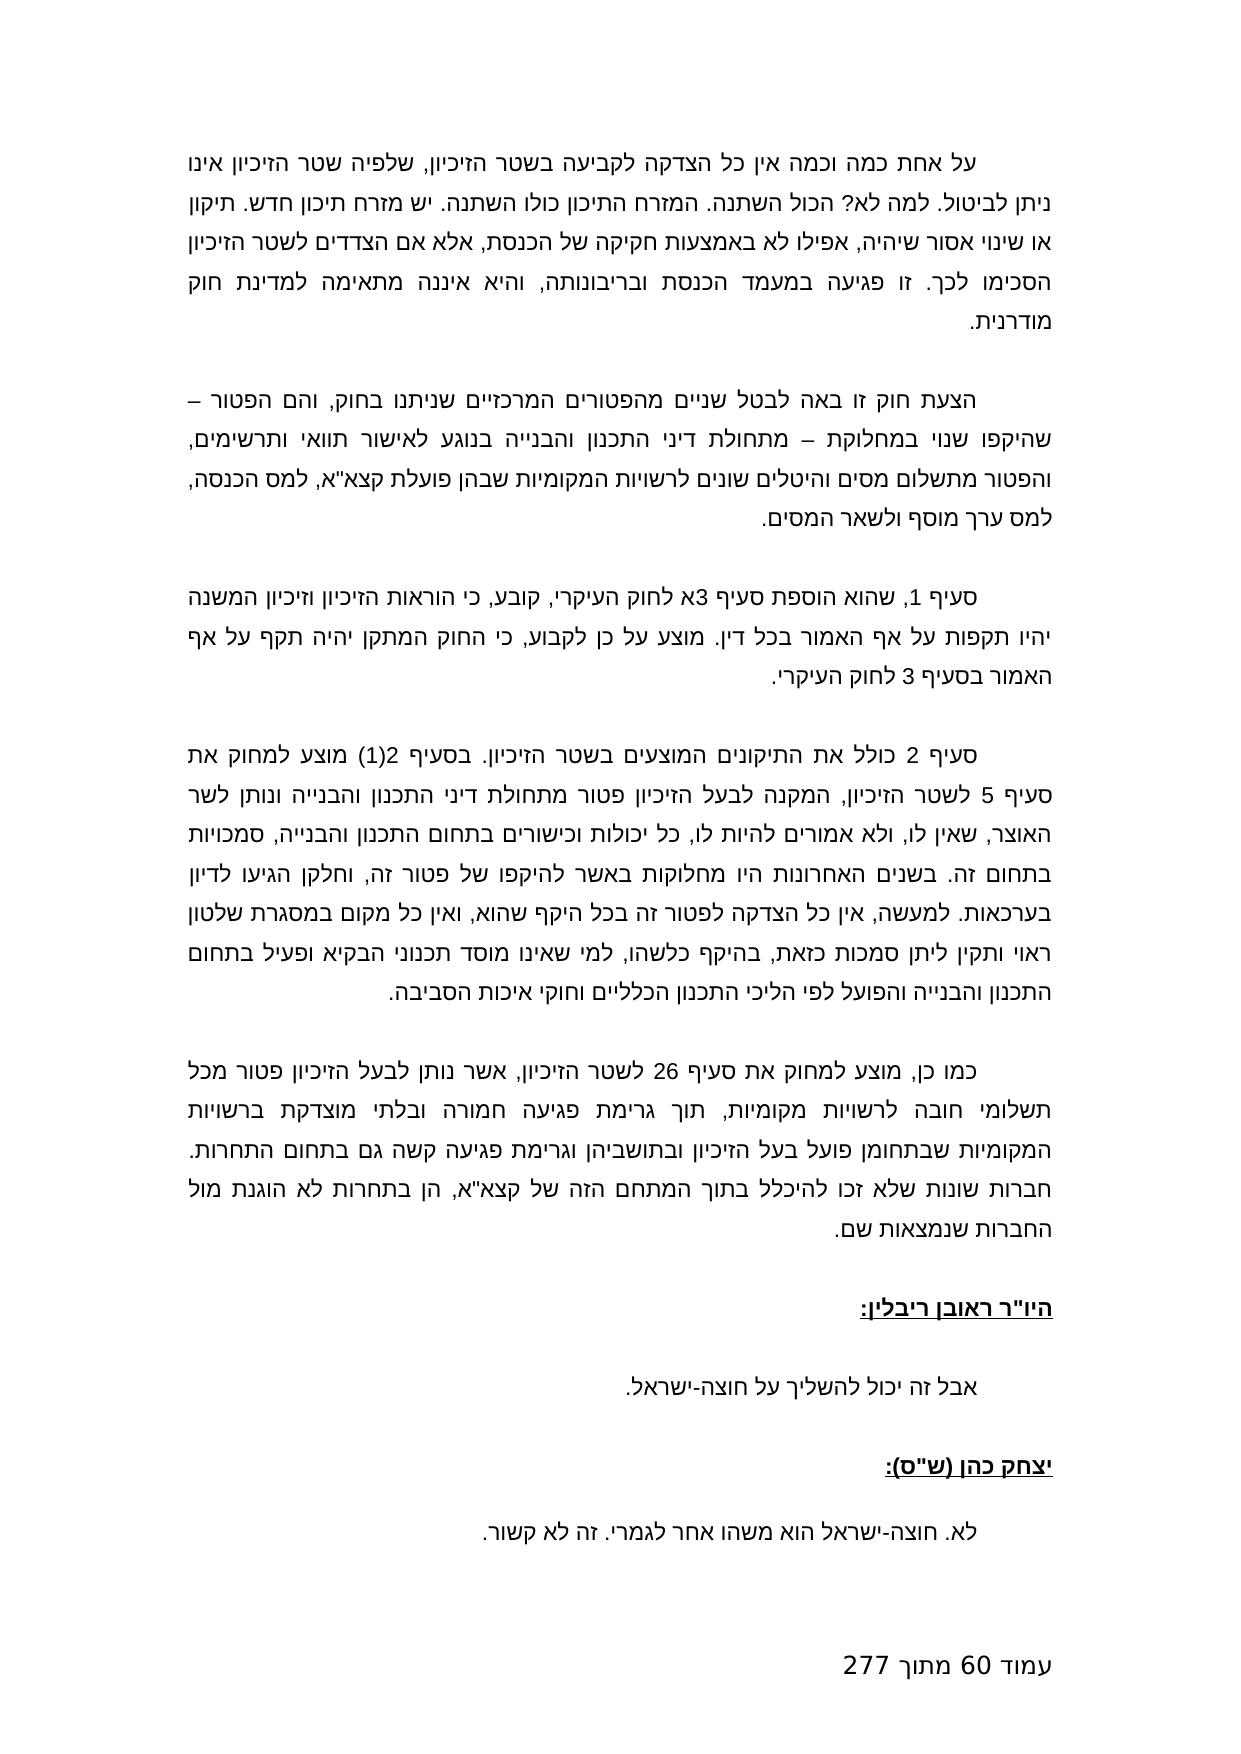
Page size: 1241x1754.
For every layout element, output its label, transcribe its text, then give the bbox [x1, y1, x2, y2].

text הצעת חוק זו באה לבטל שניים מהפטורים המרכזיים שניתנו בחוק, והם הפטור – שהיקפו שנוי במחלוקת – מתחולת דיני התכנון והבנייה בנוגע לאישור תוואי ותרשימים, והפטור מתשלום מסים והיטלים שונים לרשויות המקומיות שבהן פועלת קצא"א, למס הכנסה, למס ערך מוסף ולשאר המסים. [187, 387, 1053, 532]
text על אחת כמה וכמה אין כל הצדקה לקביעה בשטר הזיכיון, שלפיה שטר הזיכיון אינו ניתן לביטול. למה לא? הכול השתנה. המזרח התיכון כולו השתנה. יש מזרח תיכון חדש. תיקון או שינוי אסור שיהיה, אפילו לא באמצעות חקיקה של הכנסת, אלא אם הצדדים לשטר הזיכיון הסכימו לכך. זו פגיעה במעמד הכנסת ובריבונותה, והיא איננה מתאימה למדינת חוק מודרנית. [187, 150, 1053, 334]
text כמו כן, מוצע למחוק את סעיף 26 לשטר הזיכיון, אשר נותן לבעל הזיכיון פטור מכל תשלומי חובה לרשויות מקומיות, תוך גרימת פגיעה חמורה ובלתי מוצדקת ברשויות המקומיות שבתחומן פועל בעל הזיכיון ובתושביהן וגרימת פגיעה קשה גם בתחום התחרות. חברות שונות שלא זכו להיכלל בתוך המתחם הזה של קצא"א, הן בתחרות לא הוגנת מול החברות שנמצאות שם. [187, 1058, 1053, 1242]
text יצחק כהן (ש"ס): [187, 1453, 1053, 1479]
text סעיף 2 כולל את התיקונים המוצעים בשטר הזיכיון. בסעיף 2(1) מוצע למחוק את סעיף 5 לשטר הזיכיון, המקנה לבעל הזיכיון פטור מתחולת דיני התכנון והבנייה ונותן לשר האוצר, שאין לו, ולא אמורים להיות לו, כל יכולות וכישורים בתחום התכנון והבנייה, סמכויות בתחום זה. בשנים האחרונות היו מחלוקות באשר להיקפו של פטור זה, וחלקן הגיעו לדיון בערכאות. למעשה, אין כל הצדקה לפטור זה בכל היקף שהוא, ואין כל מקום במסגרת שלטון ראוי ותקין ליתן סמכות כזאת, בהיקף כלשהו, למי שאינו מוסד תכנוני הבקיא ופעיל בתחום התכנון והבנייה והפועל לפי הליכי התכנון הכלליים וחוקי איכות הסביבה. [187, 742, 1053, 1005]
text סעיף 1, שהוא הוספת סעיף 3א לחוק העיקרי, קובע, כי הוראות הזיכיון וזיכיון המשנה יהיו תקפות על אף האמור בכל דין. מוצע על כן לקבוע, כי החוק המתקן יהיה תקף על אף האמור בסעיף 3 לחוק העיקרי. [187, 584, 1053, 689]
text אבל זה יכול להשליך על חוצה-ישראל. [187, 1374, 1053, 1400]
text היו"ר ראובן ריבלין: [187, 1295, 1053, 1321]
text לא. חוצה-ישראל הוא משהו אחר לגמרי. זה לא קשור. [187, 1519, 1053, 1545]
